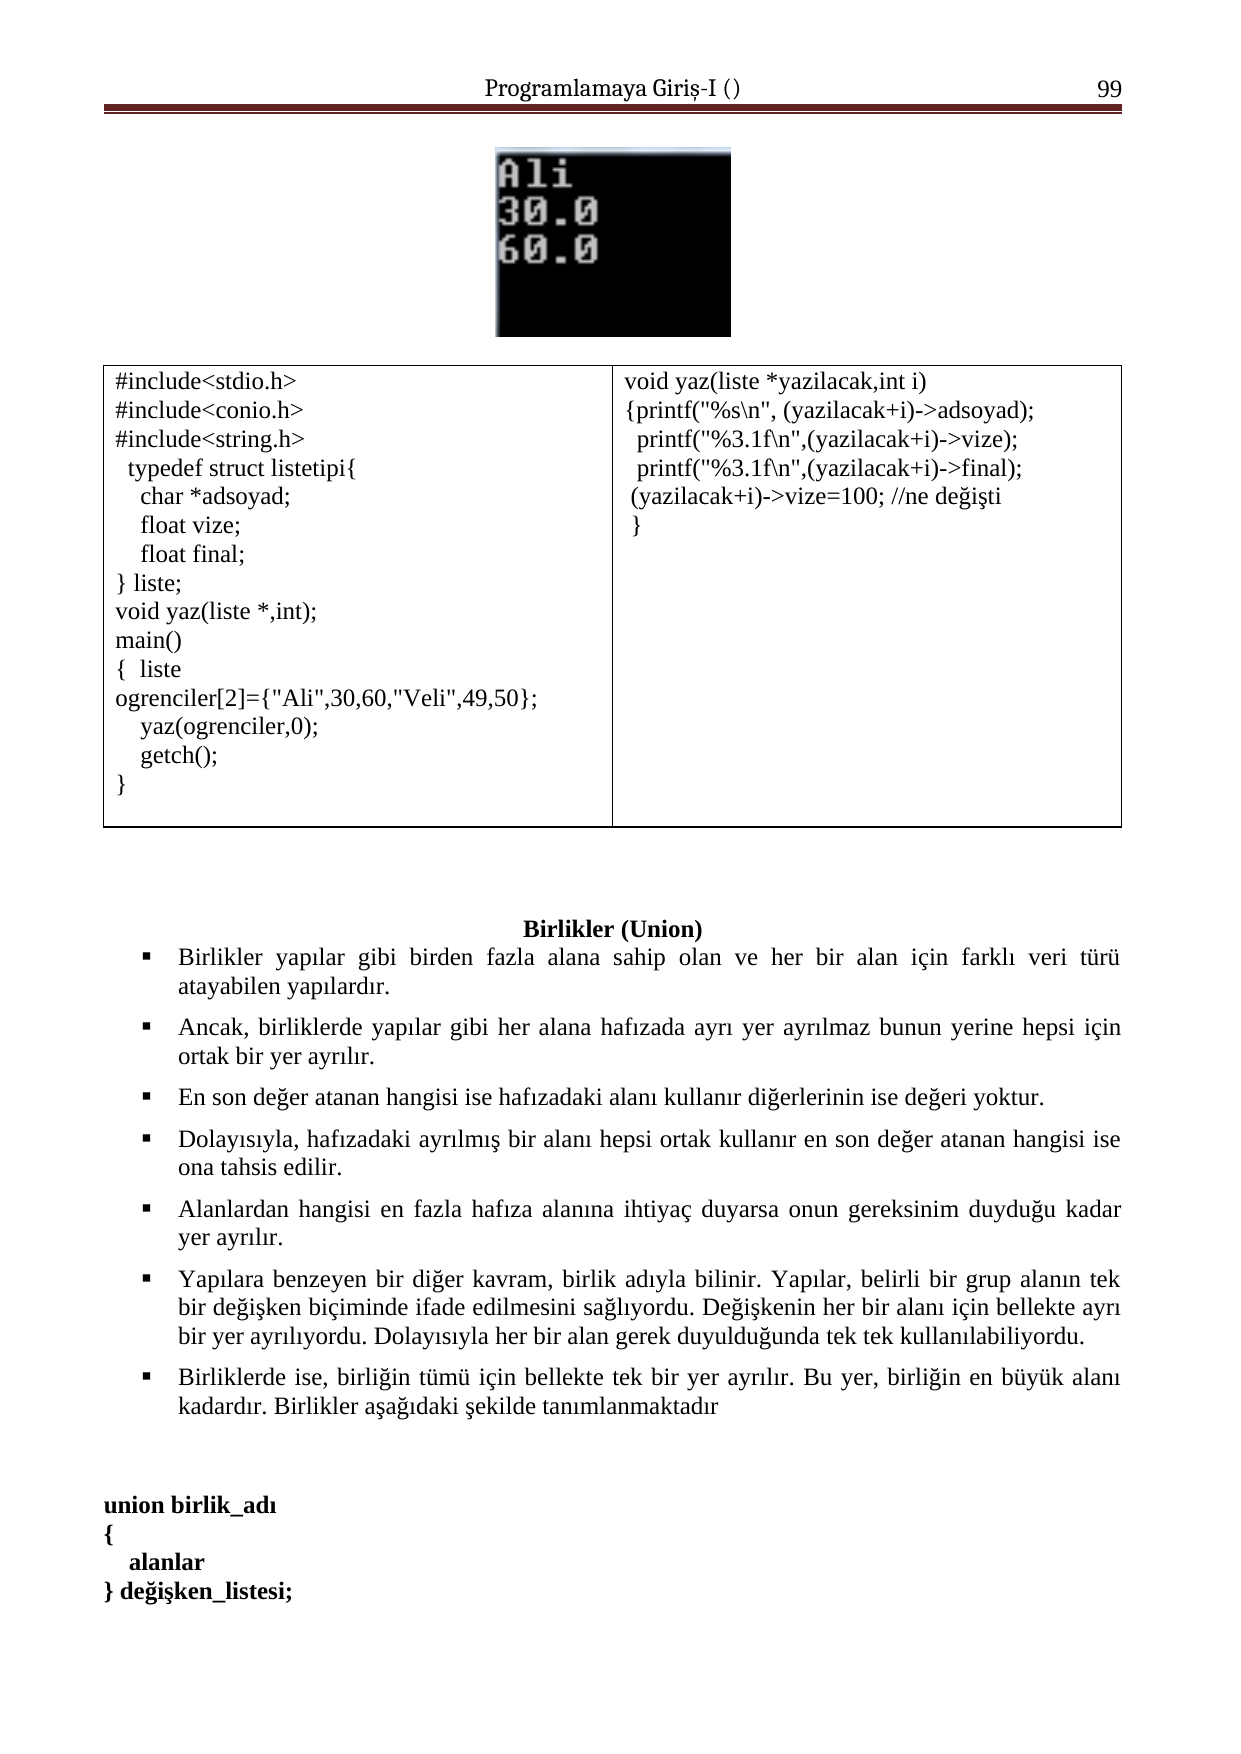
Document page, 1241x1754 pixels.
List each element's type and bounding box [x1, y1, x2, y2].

picture [494, 147, 731, 337]
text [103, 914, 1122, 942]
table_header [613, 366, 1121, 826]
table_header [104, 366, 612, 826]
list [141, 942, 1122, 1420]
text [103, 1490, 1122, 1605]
